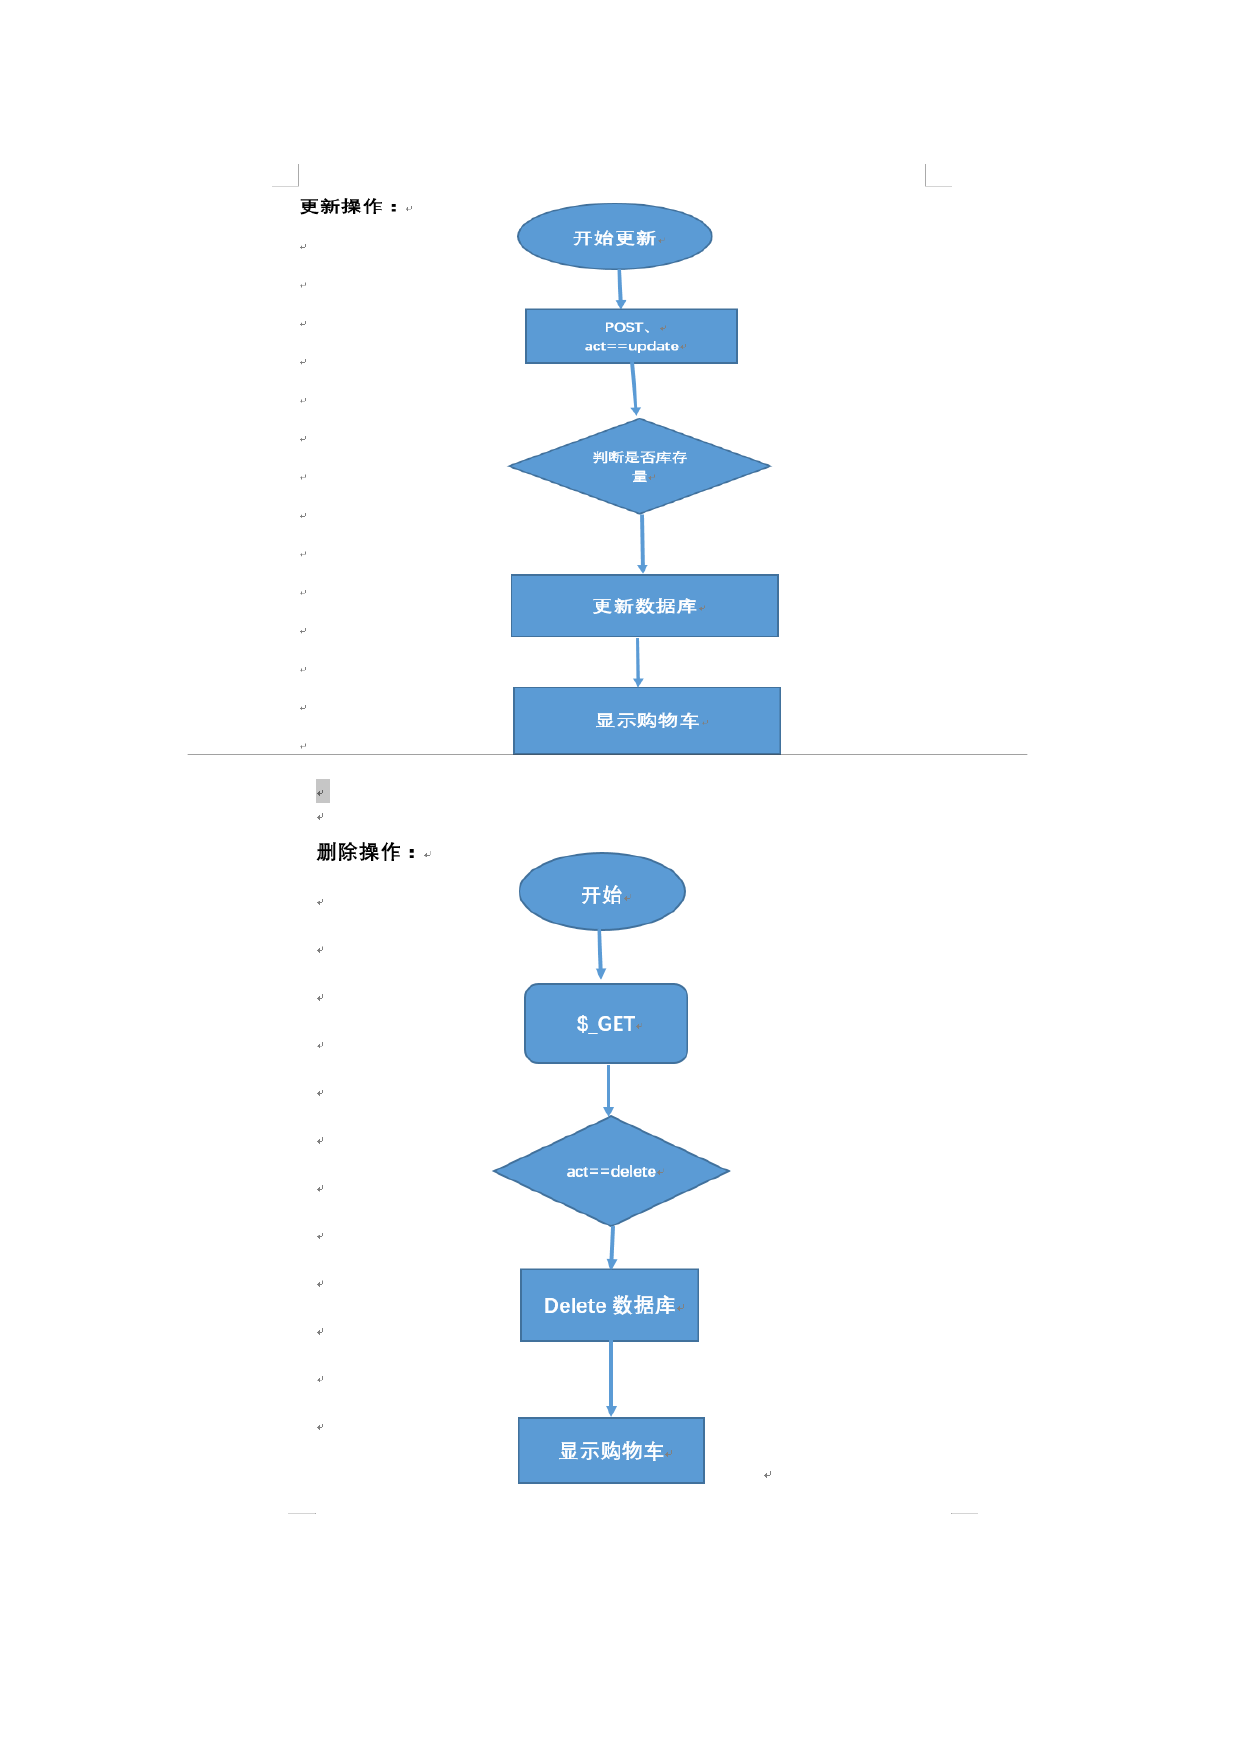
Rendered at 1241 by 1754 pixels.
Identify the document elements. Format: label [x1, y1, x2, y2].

picture [187, 779, 1052, 1514]
picture [187, 162, 1028, 755]
